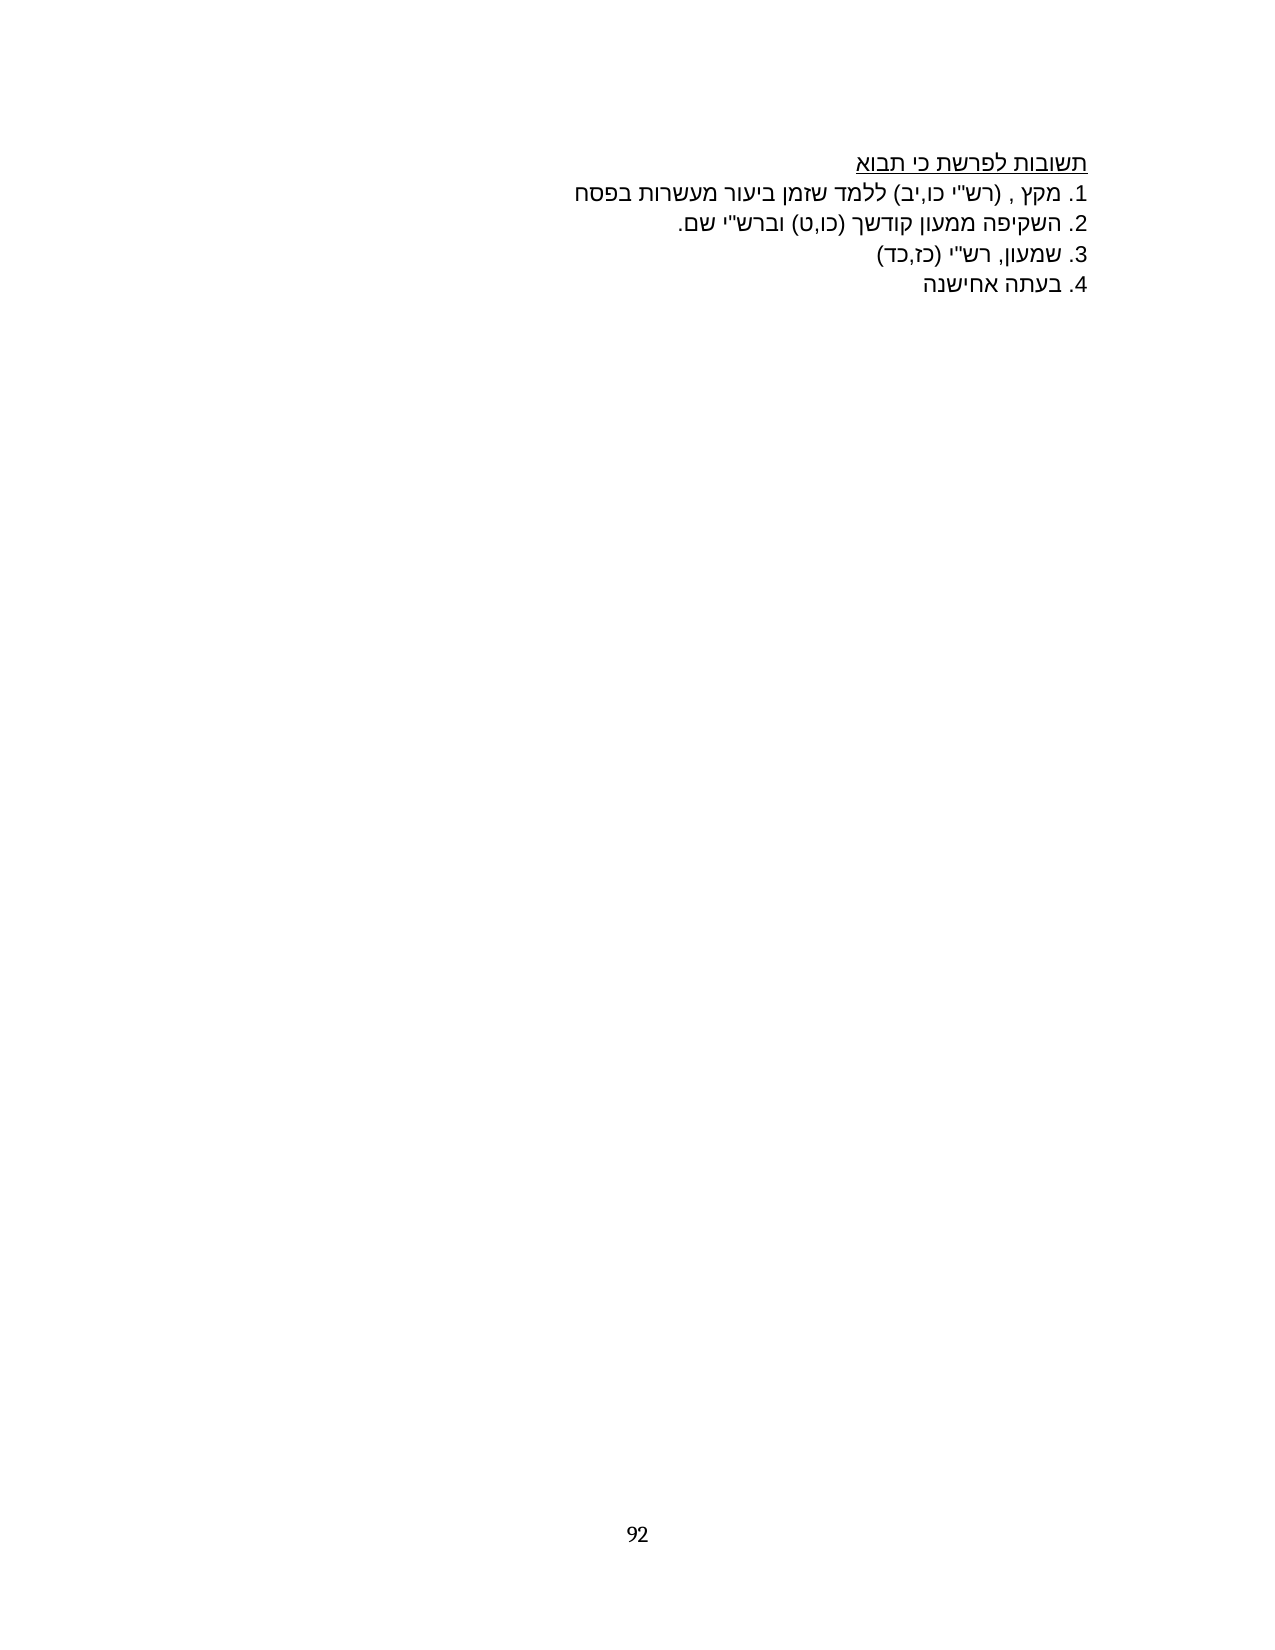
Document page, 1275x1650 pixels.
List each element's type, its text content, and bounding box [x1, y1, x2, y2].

text תשובות לפרשת כי תבוא [187, 150, 1087, 297]
